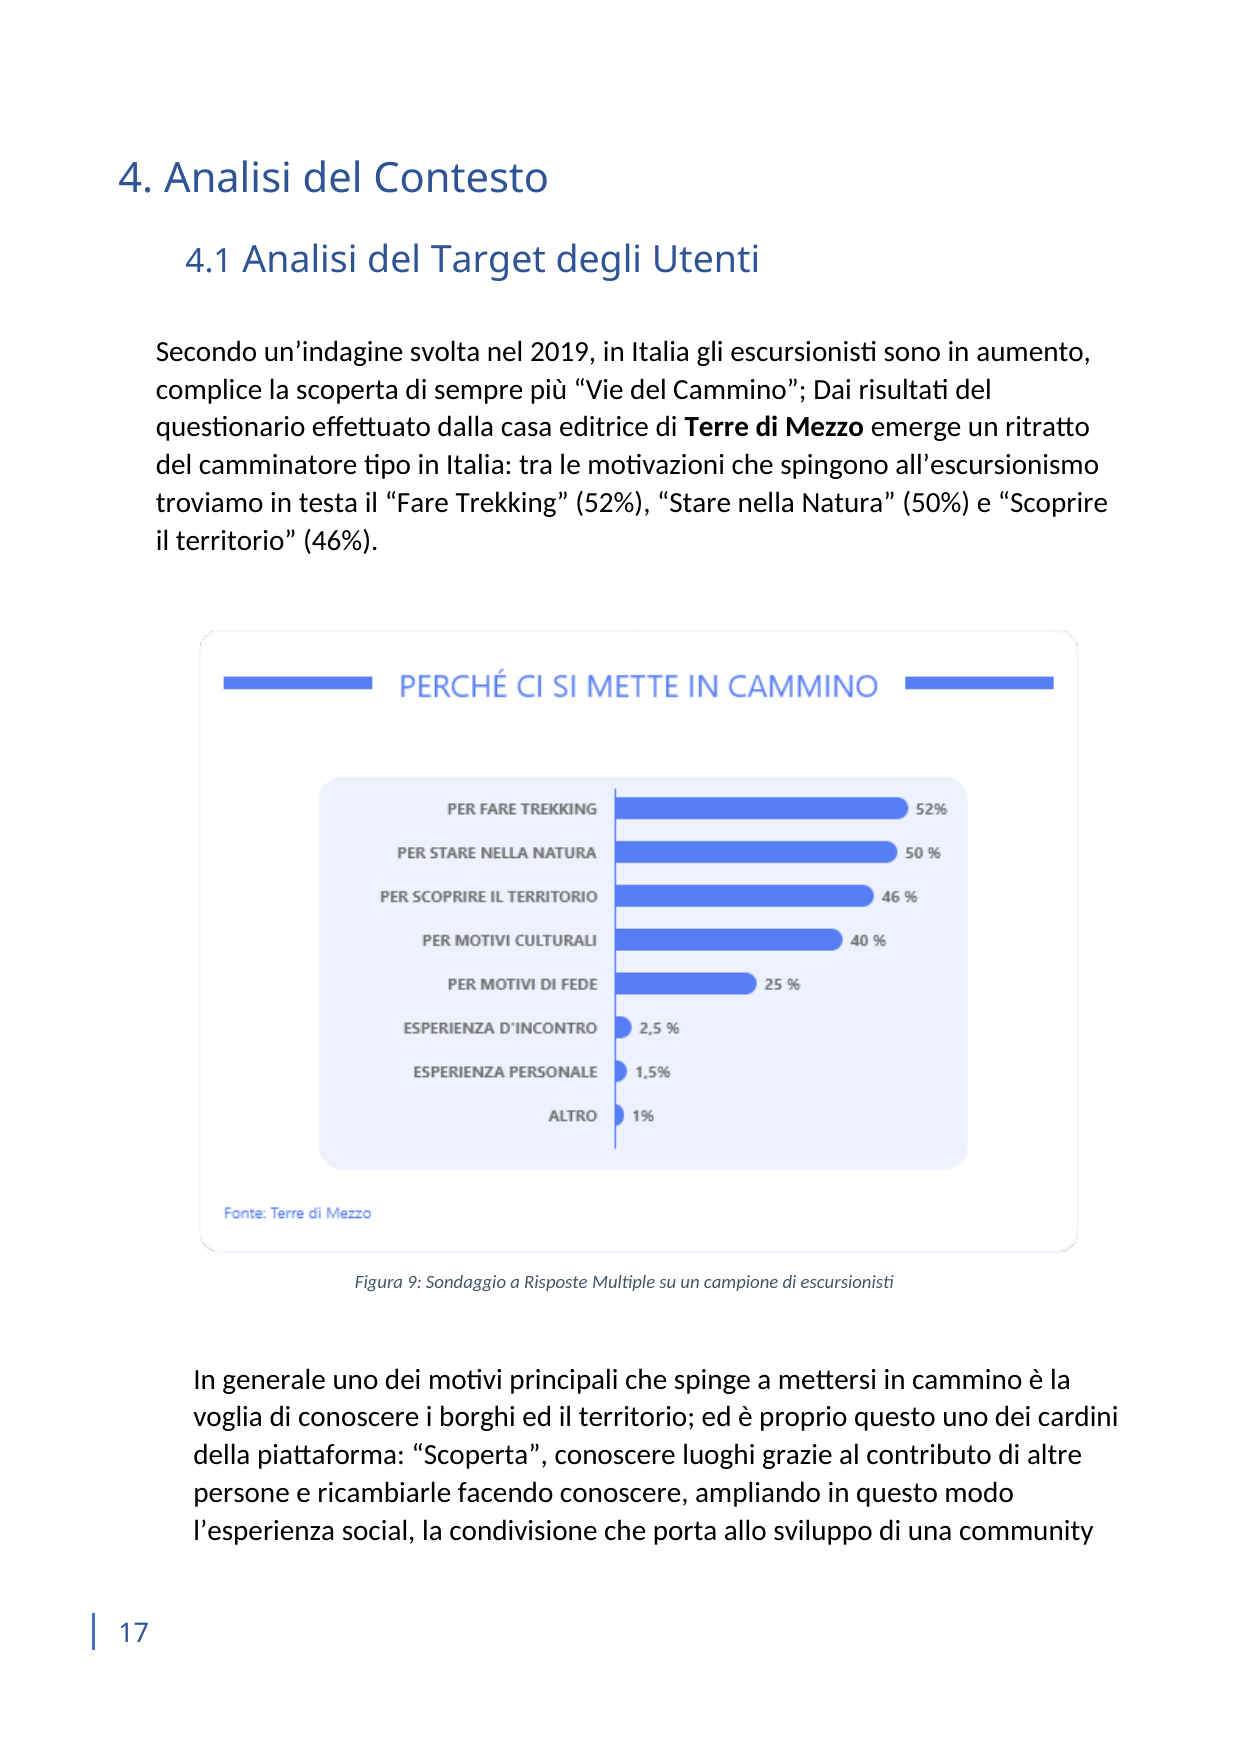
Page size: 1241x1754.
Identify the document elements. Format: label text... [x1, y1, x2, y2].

subtitle 4. Analisi del Contesto [118, 148, 1122, 204]
subtitle 4.1 Analisi del Target degli Utenti [118, 233, 1122, 284]
text Secondo un’indagine svolta nel 2019, in Italia gli escursionisti sono in aumento, complice la scoperta di sempre più “Vie del Cammino”; Dai risultati del questionario effettuato dalla casa editrice di Terre di Mezzo emerge un ritratto del camminatore tipo in Italia: tra le motivazioni che spingono all’escursionismo troviamo in testa il “Fare Trekking” (52%), “Stare nella Natura” (50%) e “Scoprire il territorio” (46%). [156, 333, 1122, 557]
text Figura 9: Sondaggio a Risposte Multiple su un campione di escursionisti [118, 1271, 1122, 1293]
picture [199, 630, 1079, 1253]
